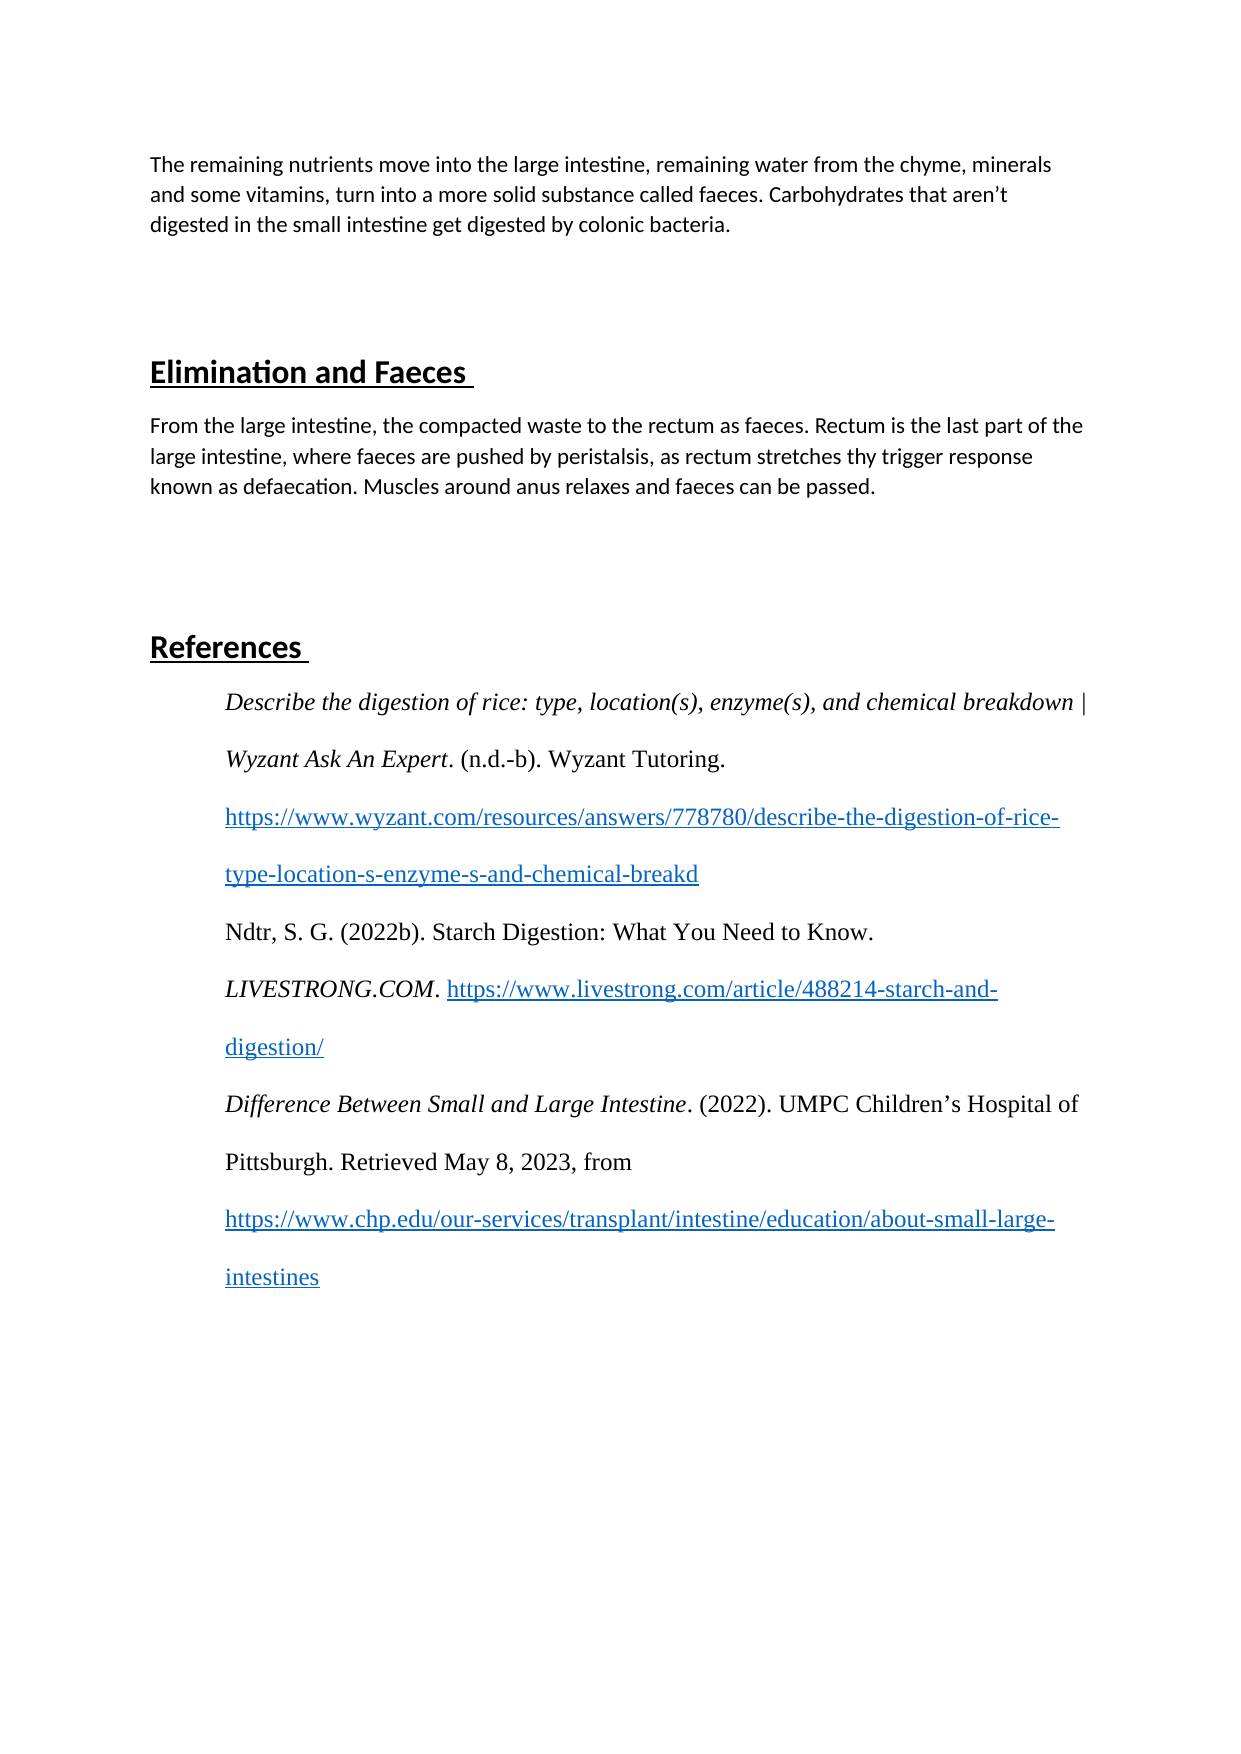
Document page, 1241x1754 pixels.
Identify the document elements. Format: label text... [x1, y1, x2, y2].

text References [150, 626, 1090, 667]
text Difference Between Small and Large Intestine. (2022). UMPC Children’s Hospital of Pittsburgh. Retrieved May 8, 2023, from https://www.chp.edu/our-services/transplant/intestine/education/about-small-large-intestines [150, 1089, 1090, 1291]
text From the large intestine, the compacted waste to the rectum as faeces. Rectum is the last part of the large intestine, where faeces are pushed by peristalsis, as rectum stretches thy trigger response known as defaecation. Muscles around anus relaxes and faeces can be passed. [150, 412, 1090, 500]
text The remaining nutrients move into the large intestine, remaining water from the chyme, minerals and some vitamins, turn into a more solid substance called faeces. Carbohydrates that aren’t digested in the small intestine get digested by colonic bacteria. [150, 150, 1090, 238]
text Describe the digestion of rice: type, location(s), enzyme(s), and chemical breakdown | Wyzant Ask An Expert. (n.d.-b). Wyzant Tutoring. https://www.wyzant.com/resources/answers/778780/describe-the-digestion-of-rice-type-location-s-enzyme-s-and-chemical-breakd [150, 687, 1090, 888]
text Ndtr, S. G. (2022b). Starch Digestion: What You Need to Know. LIVESTRONG.COM. https://www.livestrong.com/article/488214-starch-and-digestion/ [150, 917, 1090, 1061]
text Elimination and Faeces [150, 351, 1090, 392]
